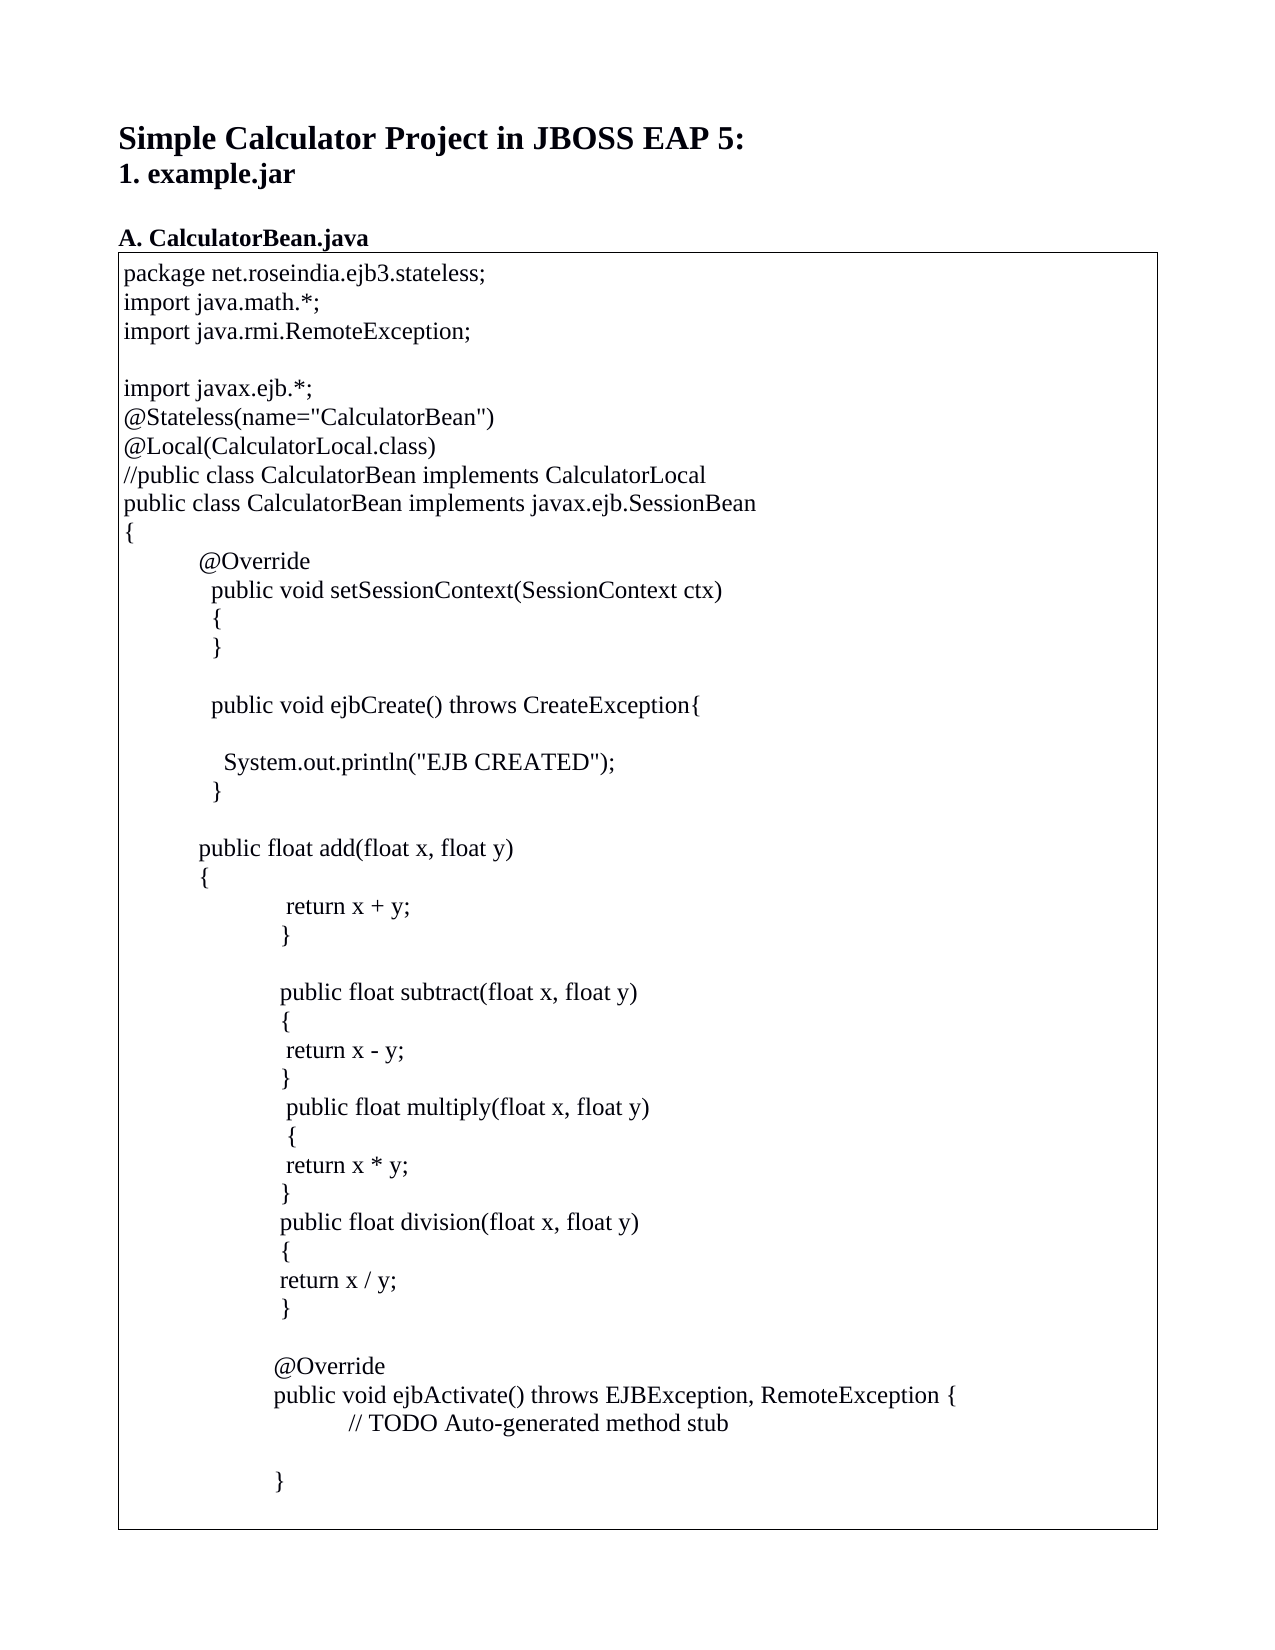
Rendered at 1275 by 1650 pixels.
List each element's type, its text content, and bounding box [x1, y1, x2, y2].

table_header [119, 253, 1157, 1529]
text 1. example.jar [118, 156, 1157, 190]
text A. CalculatorBean.java [118, 223, 1157, 252]
text Simple Calculator Project in JBOSS EAP 5: [118, 118, 1157, 156]
